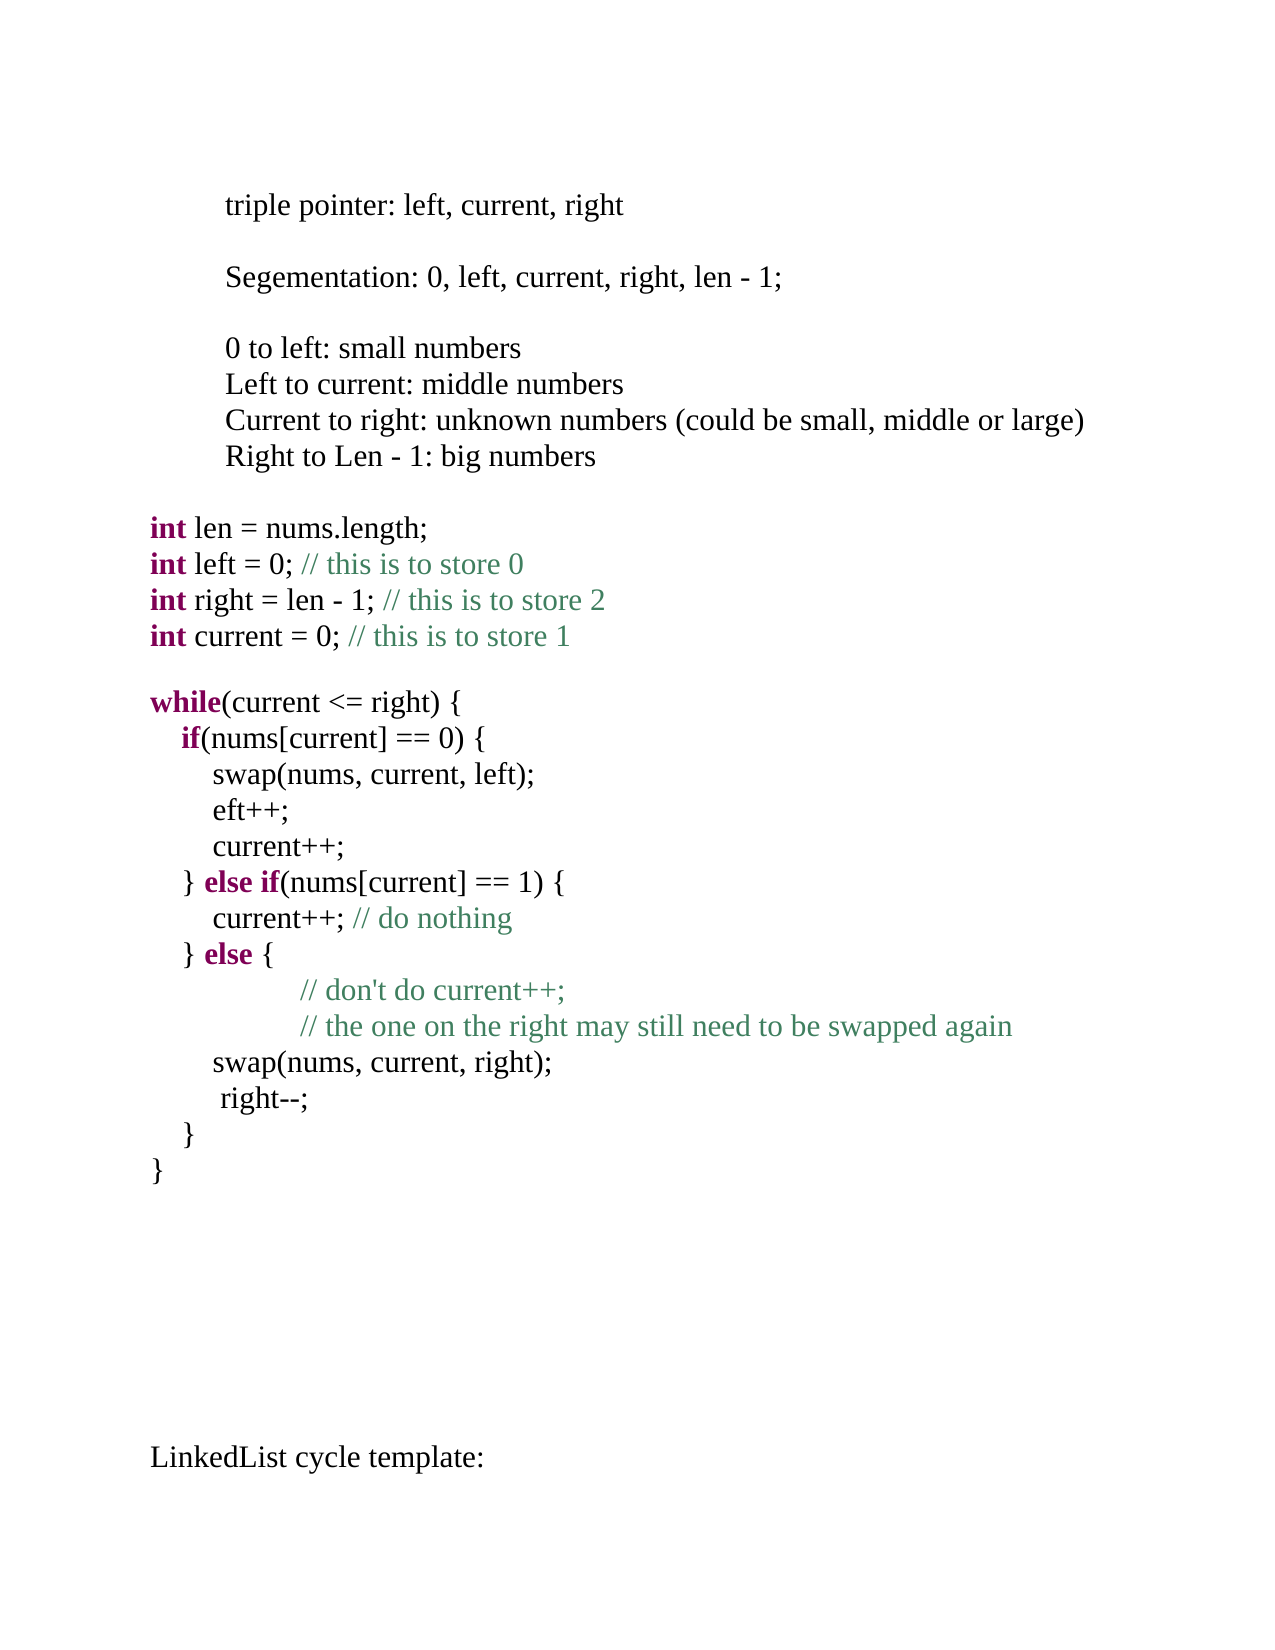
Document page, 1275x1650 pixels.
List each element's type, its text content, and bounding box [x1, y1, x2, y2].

text // don't do current++; [150, 971, 1125, 1007]
text current++; [150, 827, 1125, 863]
text while(current <= right) { [150, 684, 1125, 719]
text triple pointer: left, current, right [150, 186, 1125, 222]
text } else if(nums[current] == 1) { [150, 863, 1125, 899]
text Left to current: middle numbers [150, 366, 1125, 402]
text current++; // do nothing [150, 899, 1125, 935]
text swap(nums, current, left); [150, 756, 1125, 791]
text Segementation: 0, left, current, right, len - 1; [150, 258, 1125, 294]
text right--; [150, 1079, 1125, 1115]
text 0 to left: small numbers [150, 330, 1125, 366]
text if(nums[current] == 0) { [150, 719, 1125, 756]
text int len = nums.length; [150, 509, 1125, 545]
text int current = 0; // this is to store 1 [150, 617, 1125, 653]
text swap(nums, current, right); [150, 1043, 1125, 1079]
text // the one on the right may still need to be swapped again [150, 1007, 1125, 1043]
text Current to right: unknown numbers (could be small, middle or large) [150, 402, 1125, 437]
text } [150, 1115, 1125, 1151]
text Right to Len - 1: big numbers [150, 437, 1125, 473]
text } [150, 1151, 1125, 1187]
text eft++; [150, 791, 1125, 827]
text LinkedList cycle template: [150, 1438, 1125, 1474]
text } else { [150, 935, 1125, 971]
text int left = 0; // this is to store 0 [150, 545, 1125, 581]
text int right = len - 1; // this is to store 2 [150, 581, 1125, 617]
